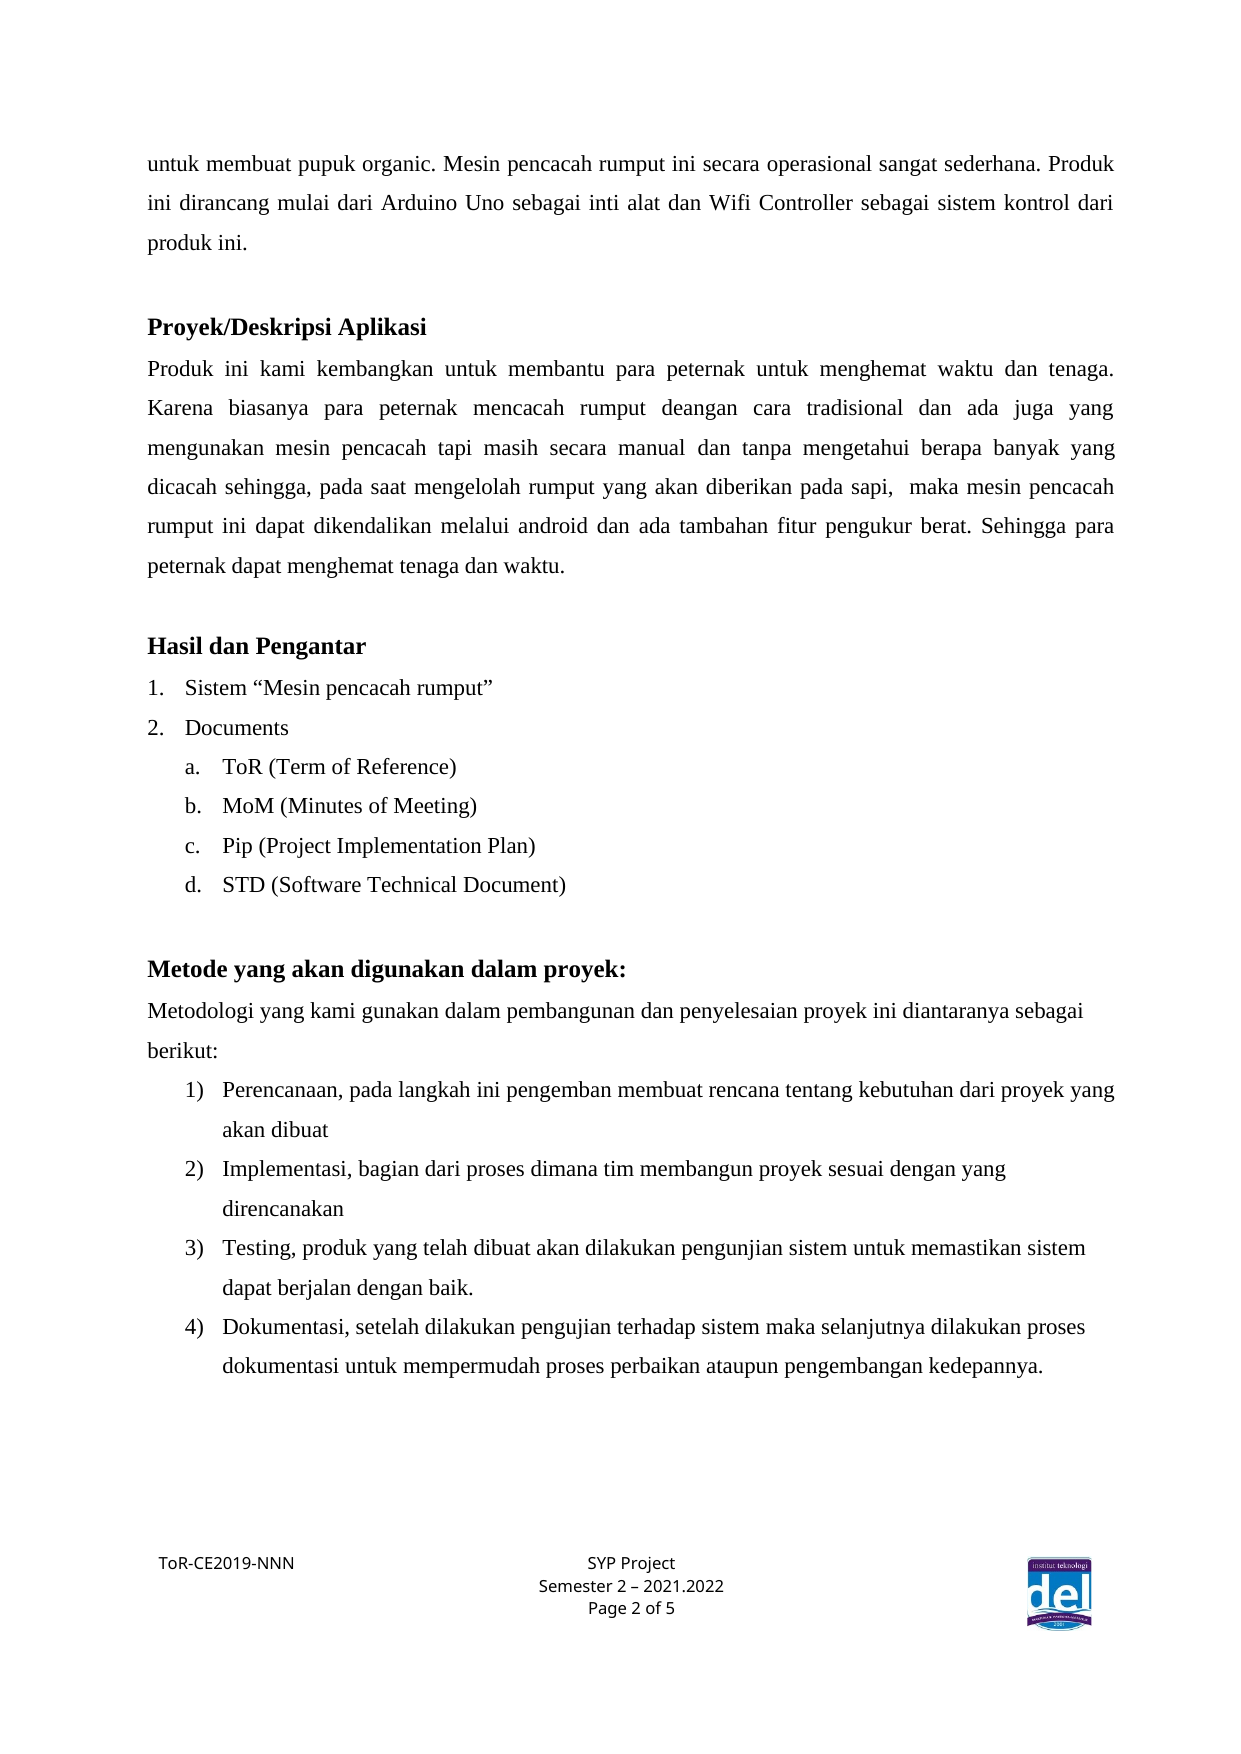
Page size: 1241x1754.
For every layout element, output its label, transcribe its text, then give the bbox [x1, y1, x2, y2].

list Pip (Project Implementation Plan) [184, 832, 1116, 858]
list Implementasi, bagian dari proses dimana tim membangun proyek sesuai dengan yang direncanakan [184, 1155, 1116, 1221]
list MoM (Minutes of Meeting) [184, 793, 1116, 819]
text Hasil dan Pengantar [147, 631, 1116, 660]
list Dokumentasi, setelah dilakukan pengujian terhadap sistem maka selanjutnya dilakukan proses dokumentasi untuk mempermudah proses perbaikan ataupun pengembangan kedepannya. [184, 1313, 1116, 1379]
text Proyek/Deskripsi Aplikasi [147, 312, 1116, 340]
list ToR (Term of Reference) [184, 753, 1116, 779]
list Perencanaan, pada langkah ini pengemban membuat rencana tentang kebutuhan dari proyek yang akan dibuat [184, 1076, 1116, 1142]
list Sistem “Mesin pencacah rumput” [147, 674, 1116, 701]
list STD (Software Technical Document) [184, 872, 1116, 898]
list Documents [147, 714, 1116, 740]
text Produk ini kami kembangkan untuk membantu para peternak untuk menghemat waktu dan tenaga. Karena biasanya para peternak mencacah rumput deangan cara tradisional dan ada juga yang mengunakan mesin pencacah tapi masih secara manual dan tanpa mengetahui berapa banyak yang dicacah sehingga, pada saat mengelolah rumput yang akan diberikan pada sapi, maka mesin pencacah rumput ini dapat dikendalikan melalui android dan ada tambahan fitur pengukur berat. Sehingga para peternak dapat menghemat tenaga dan waktu. [147, 355, 1116, 578]
picture [1025, 1556, 1092, 1629]
text Metodologi yang kami gunakan dalam pembangunan dan penyelesaian proyek ini diantaranya sebagai berikut: [147, 997, 1116, 1063]
list Testing, produk yang telah dibuat akan dilakukan pengunjian sistem untuk memastikan sistem dapat berjalan dengan baik. [184, 1234, 1116, 1300]
text Metode yang akan digunakan dalam proyek: [147, 954, 1116, 983]
